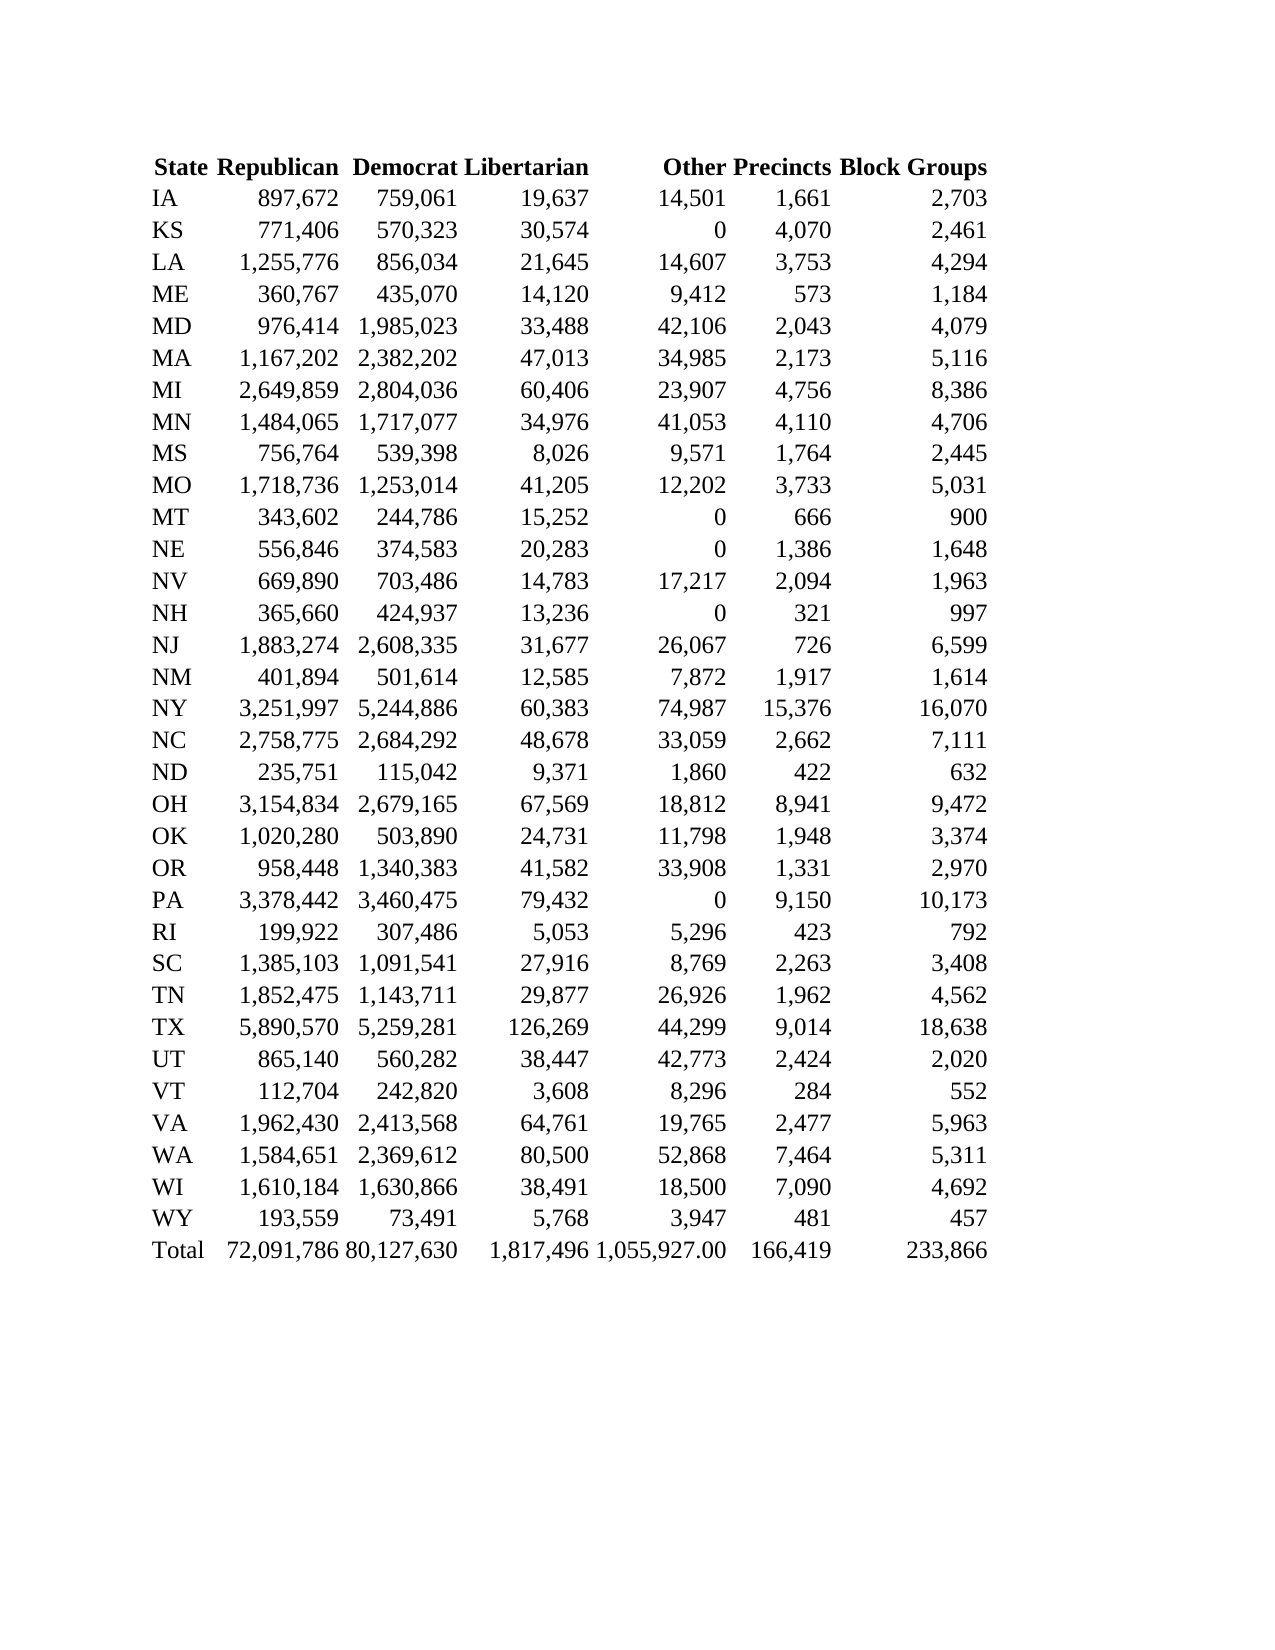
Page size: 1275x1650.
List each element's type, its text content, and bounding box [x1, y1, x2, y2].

table_cell 14,783 [459, 564, 590, 596]
table_cell 15,252 [459, 501, 590, 532]
table_cell TX [150, 1011, 212, 1042]
table_cell 2,369,612 [340, 1138, 459, 1170]
table_cell 15,376 [728, 692, 833, 724]
table_cell PA [150, 883, 212, 915]
table_cell 4,756 [728, 373, 833, 405]
table_cell KS [150, 214, 212, 246]
table_cell 771,406 [212, 214, 340, 246]
table_cell MI [150, 373, 212, 405]
table_cell 14,120 [459, 278, 590, 309]
table_cell 126,269 [459, 1011, 590, 1042]
table_cell 112,704 [212, 1074, 340, 1106]
table_cell 3,378,442 [212, 883, 340, 915]
table_cell 1,386 [728, 533, 833, 564]
table_cell 2,970 [833, 851, 989, 883]
table_cell 5,259,281 [340, 1011, 459, 1042]
table_cell 2,679,165 [340, 788, 459, 819]
table_cell 19,765 [590, 1106, 728, 1138]
table_cell 1,253,014 [340, 469, 459, 501]
table_cell 321 [728, 596, 833, 628]
table_cell 5,890,570 [212, 1011, 340, 1042]
table_cell UT [150, 1043, 212, 1074]
table_cell 1,143,711 [340, 979, 459, 1011]
table_cell 74,987 [590, 692, 728, 724]
table_cell 0 [590, 501, 728, 532]
table_cell 2,684,292 [340, 724, 459, 756]
table_cell 7,111 [833, 724, 989, 756]
table_cell 3,408 [833, 947, 989, 979]
table_cell 9,371 [459, 756, 590, 787]
table_cell 2,662 [728, 724, 833, 756]
table_cell VT [150, 1074, 212, 1106]
table_cell 1,718,736 [212, 469, 340, 501]
table_cell 2,173 [728, 341, 833, 373]
table_cell 4,079 [833, 309, 989, 341]
table_cell 6,599 [833, 628, 989, 660]
table_cell 501,614 [340, 660, 459, 692]
table_cell VA [150, 1106, 212, 1138]
table_cell 632 [833, 756, 989, 787]
table_cell ME [150, 278, 212, 309]
table_cell 3,608 [459, 1074, 590, 1106]
table_header Precincts [728, 150, 833, 182]
table_cell 33,488 [459, 309, 590, 341]
table_cell 80,500 [459, 1138, 590, 1170]
table_cell 64,761 [459, 1106, 590, 1138]
table_cell 2,649,859 [212, 373, 340, 405]
table_cell OH [150, 788, 212, 819]
table_cell 1,020,280 [212, 819, 340, 851]
table_cell 3,374 [833, 819, 989, 851]
table_cell 9,472 [833, 788, 989, 819]
table_cell 1,883,274 [212, 628, 340, 660]
table_cell 365,660 [212, 596, 340, 628]
table_cell 539,398 [340, 437, 459, 469]
table_cell 115,042 [340, 756, 459, 787]
table_cell 2,477 [728, 1106, 833, 1138]
table_cell 72,091,786 [212, 1234, 340, 1266]
table_cell NV [150, 564, 212, 596]
table_cell 1,764 [728, 437, 833, 469]
table_cell 2,263 [728, 947, 833, 979]
table_cell 2,020 [833, 1043, 989, 1074]
table_cell 19,637 [459, 182, 590, 214]
table_cell 12,202 [590, 469, 728, 501]
table_cell 18,812 [590, 788, 728, 819]
table_header Democrat [340, 150, 459, 182]
table_cell 67,569 [459, 788, 590, 819]
table_cell IA [150, 182, 212, 214]
table_cell 1,255,776 [212, 246, 340, 277]
table_cell 166,419 [728, 1234, 833, 1266]
table_cell 435,070 [340, 278, 459, 309]
table_cell 1,917 [728, 660, 833, 692]
table_cell 16,070 [833, 692, 989, 724]
table_cell 41,582 [459, 851, 590, 883]
table_cell 5,116 [833, 341, 989, 373]
table_cell 5,244,886 [340, 692, 459, 724]
table_cell 1,962 [728, 979, 833, 1011]
table_cell 3,947 [590, 1202, 728, 1234]
table_cell 9,571 [590, 437, 728, 469]
table_cell 14,607 [590, 246, 728, 277]
table_cell 20,283 [459, 533, 590, 564]
table_cell 1,860 [590, 756, 728, 787]
table_cell 1,852,475 [212, 979, 340, 1011]
table_cell 8,386 [833, 373, 989, 405]
table_cell NJ [150, 628, 212, 660]
table_cell OR [150, 851, 212, 883]
table_cell 38,491 [459, 1170, 590, 1202]
table_cell 5,311 [833, 1138, 989, 1170]
table_cell 12,585 [459, 660, 590, 692]
table_cell 856,034 [340, 246, 459, 277]
table_cell OK [150, 819, 212, 851]
table_cell 38,447 [459, 1043, 590, 1074]
table_cell 666 [728, 501, 833, 532]
table_cell 865,140 [212, 1043, 340, 1074]
table_cell 3,460,475 [340, 883, 459, 915]
table_cell 34,976 [459, 405, 590, 437]
table_cell 60,383 [459, 692, 590, 724]
table_cell 1,614 [833, 660, 989, 692]
table_cell 422 [728, 756, 833, 787]
table_cell 556,846 [212, 533, 340, 564]
table_cell 759,061 [340, 182, 459, 214]
table_cell 2,758,775 [212, 724, 340, 756]
table_cell 42,106 [590, 309, 728, 341]
table_cell 4,070 [728, 214, 833, 246]
table_cell 9,412 [590, 278, 728, 309]
table_cell MA [150, 341, 212, 373]
table_cell 1,484,065 [212, 405, 340, 437]
table_cell 193,559 [212, 1202, 340, 1234]
table_cell 360,767 [212, 278, 340, 309]
table_cell 900 [833, 501, 989, 532]
table_cell 560,282 [340, 1043, 459, 1074]
table_cell 756,764 [212, 437, 340, 469]
table_cell 726 [728, 628, 833, 660]
table_cell 26,926 [590, 979, 728, 1011]
table_cell 1,610,184 [212, 1170, 340, 1202]
table_cell TN [150, 979, 212, 1011]
table_cell 792 [833, 915, 989, 947]
table_cell 5,963 [833, 1106, 989, 1138]
table_cell 11,798 [590, 819, 728, 851]
table_cell 21,645 [459, 246, 590, 277]
table_cell 2,382,202 [340, 341, 459, 373]
table_cell 0 [590, 596, 728, 628]
table_header Other [590, 150, 728, 182]
table_cell 1,167,202 [212, 341, 340, 373]
table_cell 1,648 [833, 533, 989, 564]
table_cell 41,053 [590, 405, 728, 437]
table_cell 997 [833, 596, 989, 628]
table_cell 703,486 [340, 564, 459, 596]
table_cell 13,236 [459, 596, 590, 628]
table_cell 4,692 [833, 1170, 989, 1202]
table_cell 33,059 [590, 724, 728, 756]
table_cell 48,678 [459, 724, 590, 756]
table_cell RI [150, 915, 212, 947]
table_header State [150, 150, 212, 182]
table_cell 343,602 [212, 501, 340, 532]
table_cell 4,110 [728, 405, 833, 437]
table_cell 2,413,568 [340, 1106, 459, 1138]
table_header Block Groups [833, 150, 989, 182]
table_cell 80,127,630 [340, 1234, 459, 1266]
table_cell 10,173 [833, 883, 989, 915]
table_cell 1,963 [833, 564, 989, 596]
table_cell 30,574 [459, 214, 590, 246]
table_cell LA [150, 246, 212, 277]
table_cell 1,340,383 [340, 851, 459, 883]
table_cell Total [150, 1234, 212, 1266]
table_cell 4,706 [833, 405, 989, 437]
table_cell 42,773 [590, 1043, 728, 1074]
table_cell 552 [833, 1074, 989, 1106]
table_cell 374,583 [340, 533, 459, 564]
table_cell 2,424 [728, 1043, 833, 1074]
table_cell MD [150, 309, 212, 341]
table_cell 3,733 [728, 469, 833, 501]
table_cell 235,751 [212, 756, 340, 787]
table_cell 9,150 [728, 883, 833, 915]
table_cell 17,217 [590, 564, 728, 596]
table_cell 2,608,335 [340, 628, 459, 660]
table_cell 242,820 [340, 1074, 459, 1106]
table_cell 27,916 [459, 947, 590, 979]
table_cell MS [150, 437, 212, 469]
table_header Republican [212, 150, 340, 182]
table_header Libertarian [459, 150, 590, 182]
table_cell 457 [833, 1202, 989, 1234]
table_cell WY [150, 1202, 212, 1234]
table_cell ND [150, 756, 212, 787]
table_cell 5,296 [590, 915, 728, 947]
table_cell 2,703 [833, 182, 989, 214]
table_cell 8,941 [728, 788, 833, 819]
table_cell 73,491 [340, 1202, 459, 1234]
table_cell 423 [728, 915, 833, 947]
table_cell 1,661 [728, 182, 833, 214]
table_cell 8,769 [590, 947, 728, 979]
table_cell 424,937 [340, 596, 459, 628]
table_cell 26,067 [590, 628, 728, 660]
table_cell 23,907 [590, 373, 728, 405]
table_cell 47,013 [459, 341, 590, 373]
table_cell 573 [728, 278, 833, 309]
table_cell 503,890 [340, 819, 459, 851]
table_cell 401,894 [212, 660, 340, 692]
table_cell 29,877 [459, 979, 590, 1011]
table_cell MT [150, 501, 212, 532]
table_cell WI [150, 1170, 212, 1202]
table_cell 3,251,997 [212, 692, 340, 724]
table_cell 1,055,927.00 [590, 1234, 728, 1266]
table_cell NH [150, 596, 212, 628]
table_cell 2,461 [833, 214, 989, 246]
table_cell 958,448 [212, 851, 340, 883]
table_cell 5,053 [459, 915, 590, 947]
table_cell 570,323 [340, 214, 459, 246]
table_cell 307,486 [340, 915, 459, 947]
table_cell 1,331 [728, 851, 833, 883]
table_cell 9,014 [728, 1011, 833, 1042]
table_cell 0 [590, 533, 728, 564]
table_cell NY [150, 692, 212, 724]
table_cell 199,922 [212, 915, 340, 947]
table_cell 481 [728, 1202, 833, 1234]
table_cell 14,501 [590, 182, 728, 214]
table_cell NC [150, 724, 212, 756]
table_cell MN [150, 405, 212, 437]
table_cell 1,584,651 [212, 1138, 340, 1170]
table_cell 284 [728, 1074, 833, 1106]
table_cell 34,985 [590, 341, 728, 373]
table_cell 1,630,866 [340, 1170, 459, 1202]
table_cell 1,091,541 [340, 947, 459, 979]
table_cell 1,962,430 [212, 1106, 340, 1138]
table_cell NE [150, 533, 212, 564]
table_cell MO [150, 469, 212, 501]
table_cell 41,205 [459, 469, 590, 501]
table_cell 7,464 [728, 1138, 833, 1170]
table_cell 3,753 [728, 246, 833, 277]
table_cell 669,890 [212, 564, 340, 596]
table_cell 79,432 [459, 883, 590, 915]
table_cell 1,985,023 [340, 309, 459, 341]
table_cell 8,296 [590, 1074, 728, 1106]
table_cell 31,677 [459, 628, 590, 660]
table_cell NM [150, 660, 212, 692]
table_cell 2,043 [728, 309, 833, 341]
table_cell 33,908 [590, 851, 728, 883]
table_cell 5,768 [459, 1202, 590, 1234]
table_cell WA [150, 1138, 212, 1170]
table_cell 1,817,496 [459, 1234, 590, 1266]
table_cell 3,154,834 [212, 788, 340, 819]
table_cell 244,786 [340, 501, 459, 532]
table_cell 8,026 [459, 437, 590, 469]
table_cell 1,184 [833, 278, 989, 309]
table_cell 7,090 [728, 1170, 833, 1202]
table_cell 976,414 [212, 309, 340, 341]
table_cell 4,562 [833, 979, 989, 1011]
table_cell 1,948 [728, 819, 833, 851]
table_cell 2,445 [833, 437, 989, 469]
table_cell SC [150, 947, 212, 979]
table_cell 0 [590, 883, 728, 915]
table_cell 897,672 [212, 182, 340, 214]
table_cell 2,804,036 [340, 373, 459, 405]
table_cell 2,094 [728, 564, 833, 596]
table_cell 18,500 [590, 1170, 728, 1202]
table_cell 233,866 [833, 1234, 989, 1266]
table_cell 0 [590, 214, 728, 246]
table_cell 1,385,103 [212, 947, 340, 979]
table_cell 52,868 [590, 1138, 728, 1170]
table_cell 4,294 [833, 246, 989, 277]
table_cell 7,872 [590, 660, 728, 692]
table_cell 60,406 [459, 373, 590, 405]
table_cell 44,299 [590, 1011, 728, 1042]
table_cell 1,717,077 [340, 405, 459, 437]
table_cell 24,731 [459, 819, 590, 851]
table_cell 5,031 [833, 469, 989, 501]
table_cell 18,638 [833, 1011, 989, 1042]
